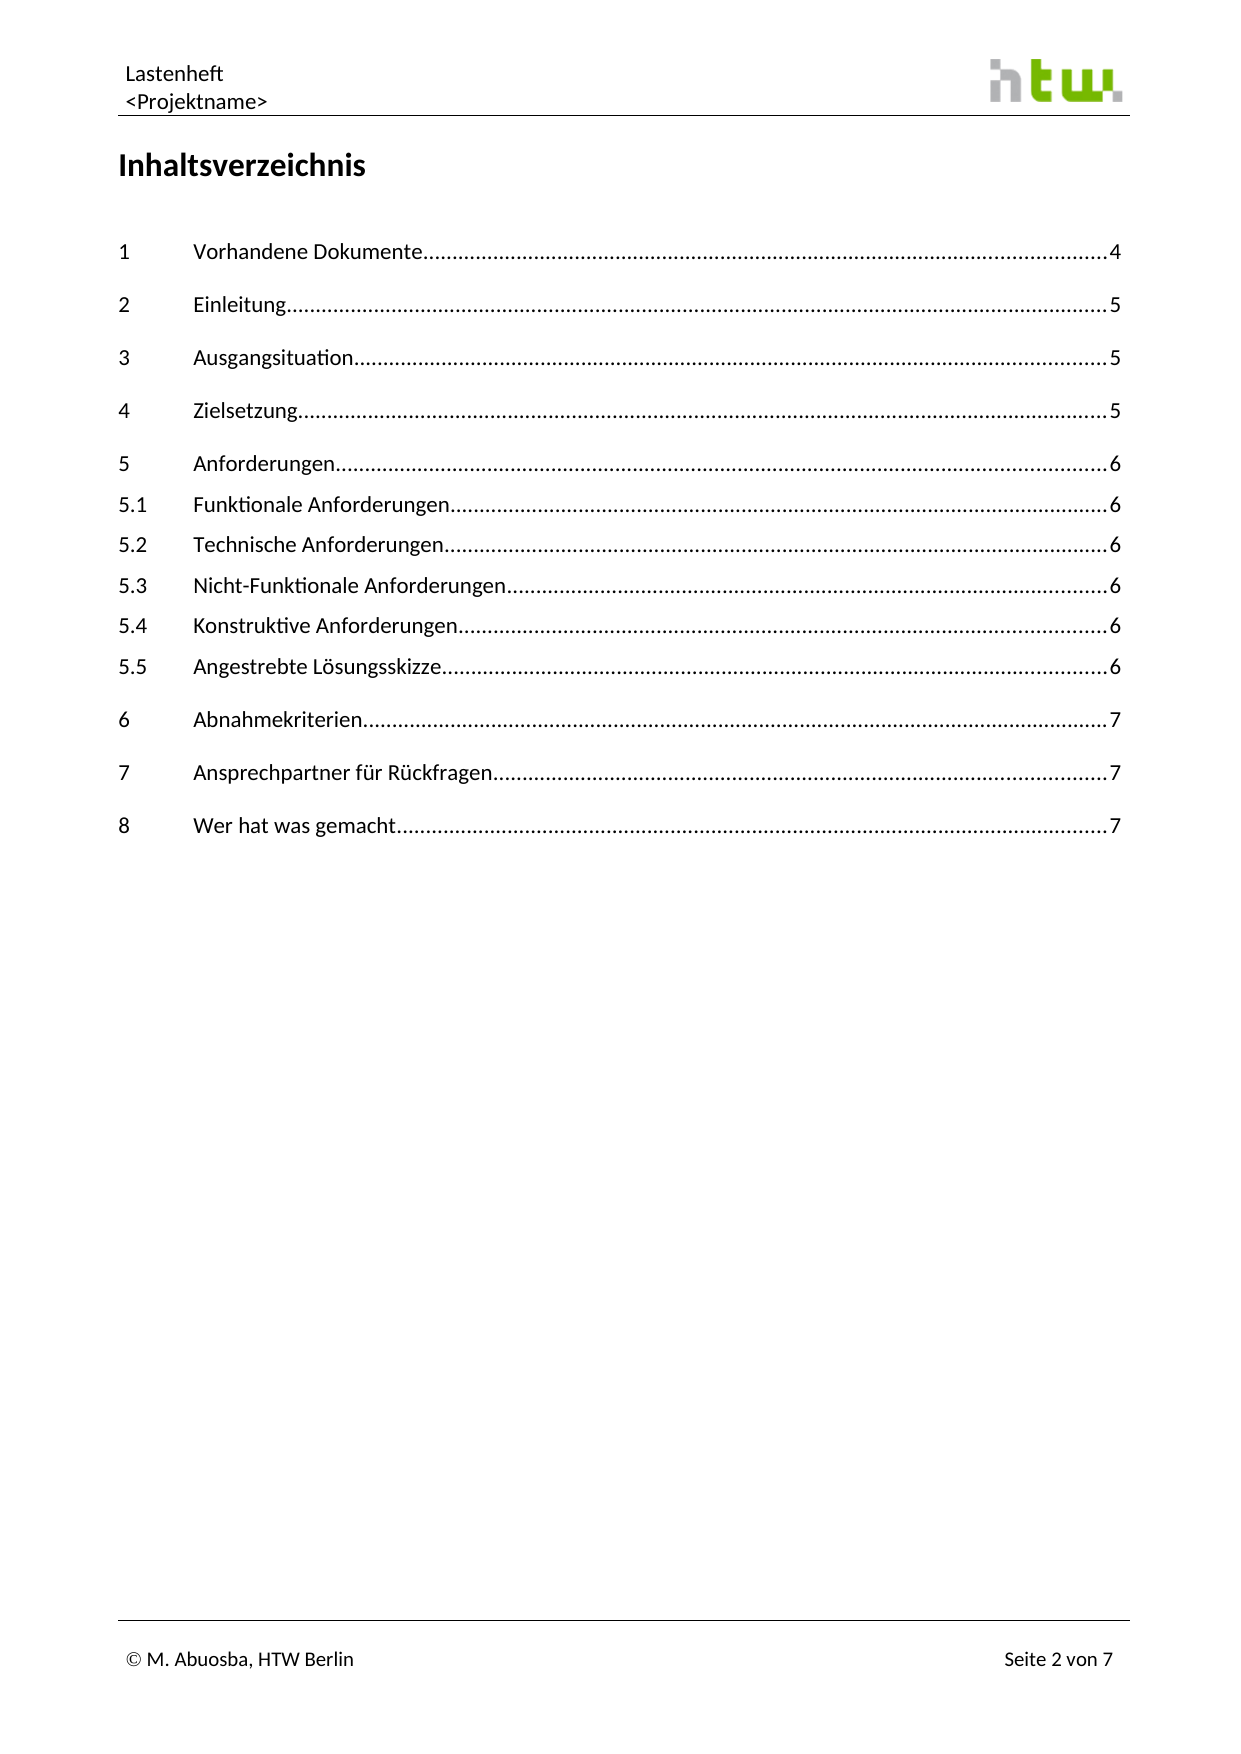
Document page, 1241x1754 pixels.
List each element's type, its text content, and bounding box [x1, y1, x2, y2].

text 5.3 Nicht-Funktionale Anforderungen 6 [118, 571, 1122, 599]
text 5.4 Konstruktive Anforderungen 6 [118, 612, 1122, 639]
text Inhaltsverzeichnis [118, 144, 1122, 184]
text 5 Anforderungen 6 [118, 449, 1122, 477]
text 5.1 Funktionale Anforderungen 6 [118, 490, 1122, 518]
text 7 Ansprechpartner für Rückfragen 7 [118, 758, 1122, 786]
text 5.5 Angestrebte Lösungsskizze 6 [118, 652, 1122, 680]
text 5.2 Technische Anforderungen 6 [118, 531, 1122, 558]
text 6 Abnahmekriterien 7 [118, 705, 1122, 733]
text 1 Vorhandene Dokumente 4 [118, 237, 1122, 265]
picture [990, 59, 1123, 102]
text 8 Wer hat was gemacht 7 [118, 811, 1122, 839]
text 3 Ausgangsituation 5 [118, 343, 1122, 371]
text 2 Einleitung 5 [118, 290, 1122, 318]
text 4 Zielsetzung 5 [118, 396, 1122, 424]
